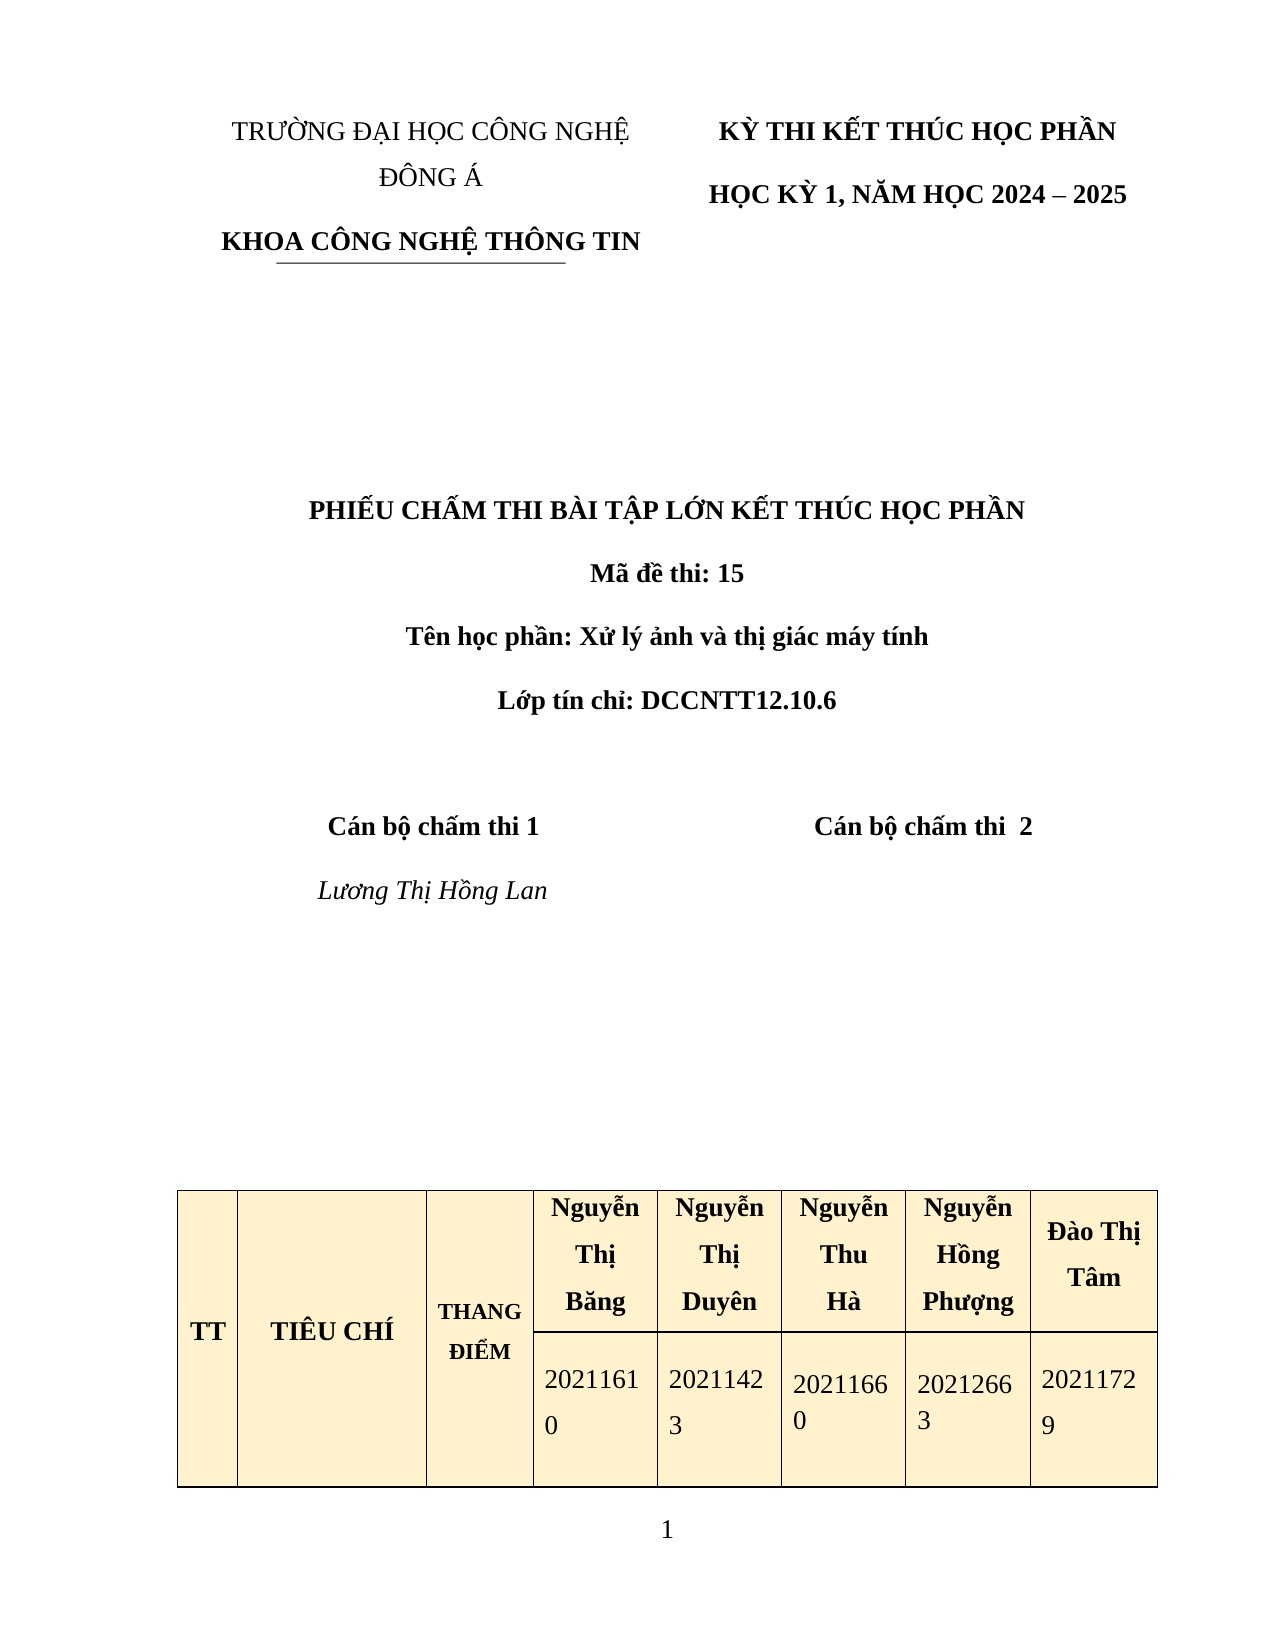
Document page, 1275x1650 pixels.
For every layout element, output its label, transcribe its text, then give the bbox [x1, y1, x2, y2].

table_cell 20212663 [906, 1333, 1030, 1486]
table_header Nguyễn Thị Duyên [658, 1191, 781, 1331]
table_cell 20211660 [782, 1333, 905, 1486]
table_cell 20211423 [658, 1333, 781, 1486]
table_header TIÊU CHÍ [238, 1191, 426, 1486]
table_header Nguyễn Thị Băng [534, 1191, 657, 1331]
table_header THANG ĐIỂM [427, 1191, 533, 1486]
table_header Nguyễn Hồng Phượng [906, 1191, 1030, 1331]
table_header Nguyễn Thu Hà [782, 1191, 905, 1331]
table_cell 20211610 [534, 1333, 657, 1486]
table_cell 20211729 [1031, 1333, 1157, 1486]
table_header Đào Thị Tâm [1031, 1191, 1157, 1331]
table_cell Cán bộ chấm thi 1 Lương Thị Hồng Lan [177, 810, 690, 1190]
table_header TT [178, 1191, 237, 1486]
table_header TRƯỜNG ĐẠI HỌC CÔNG NGHỆ ĐÔNG Á KHOA CÔNG NGHỆ THÔNG TIN [180, 115, 682, 352]
table_cell Cán bộ chấm thi 2 [690, 810, 1157, 1190]
table_header KỲ THI KẾT THÚC HỌC PHẦN HỌC KỲ 1, NĂM HỌC 2024 – 2025 [682, 115, 1154, 352]
table_header PHIẾU CHẤM THI BÀI TẬP LỚN KẾT THÚC HỌC PHẦN Mã đề thi: 15 Tên học phần: Xử lý ảnh và thị giác máy tính Lớp tín chỉ: DCCNTT12.10.6 [177, 137, 1157, 810]
